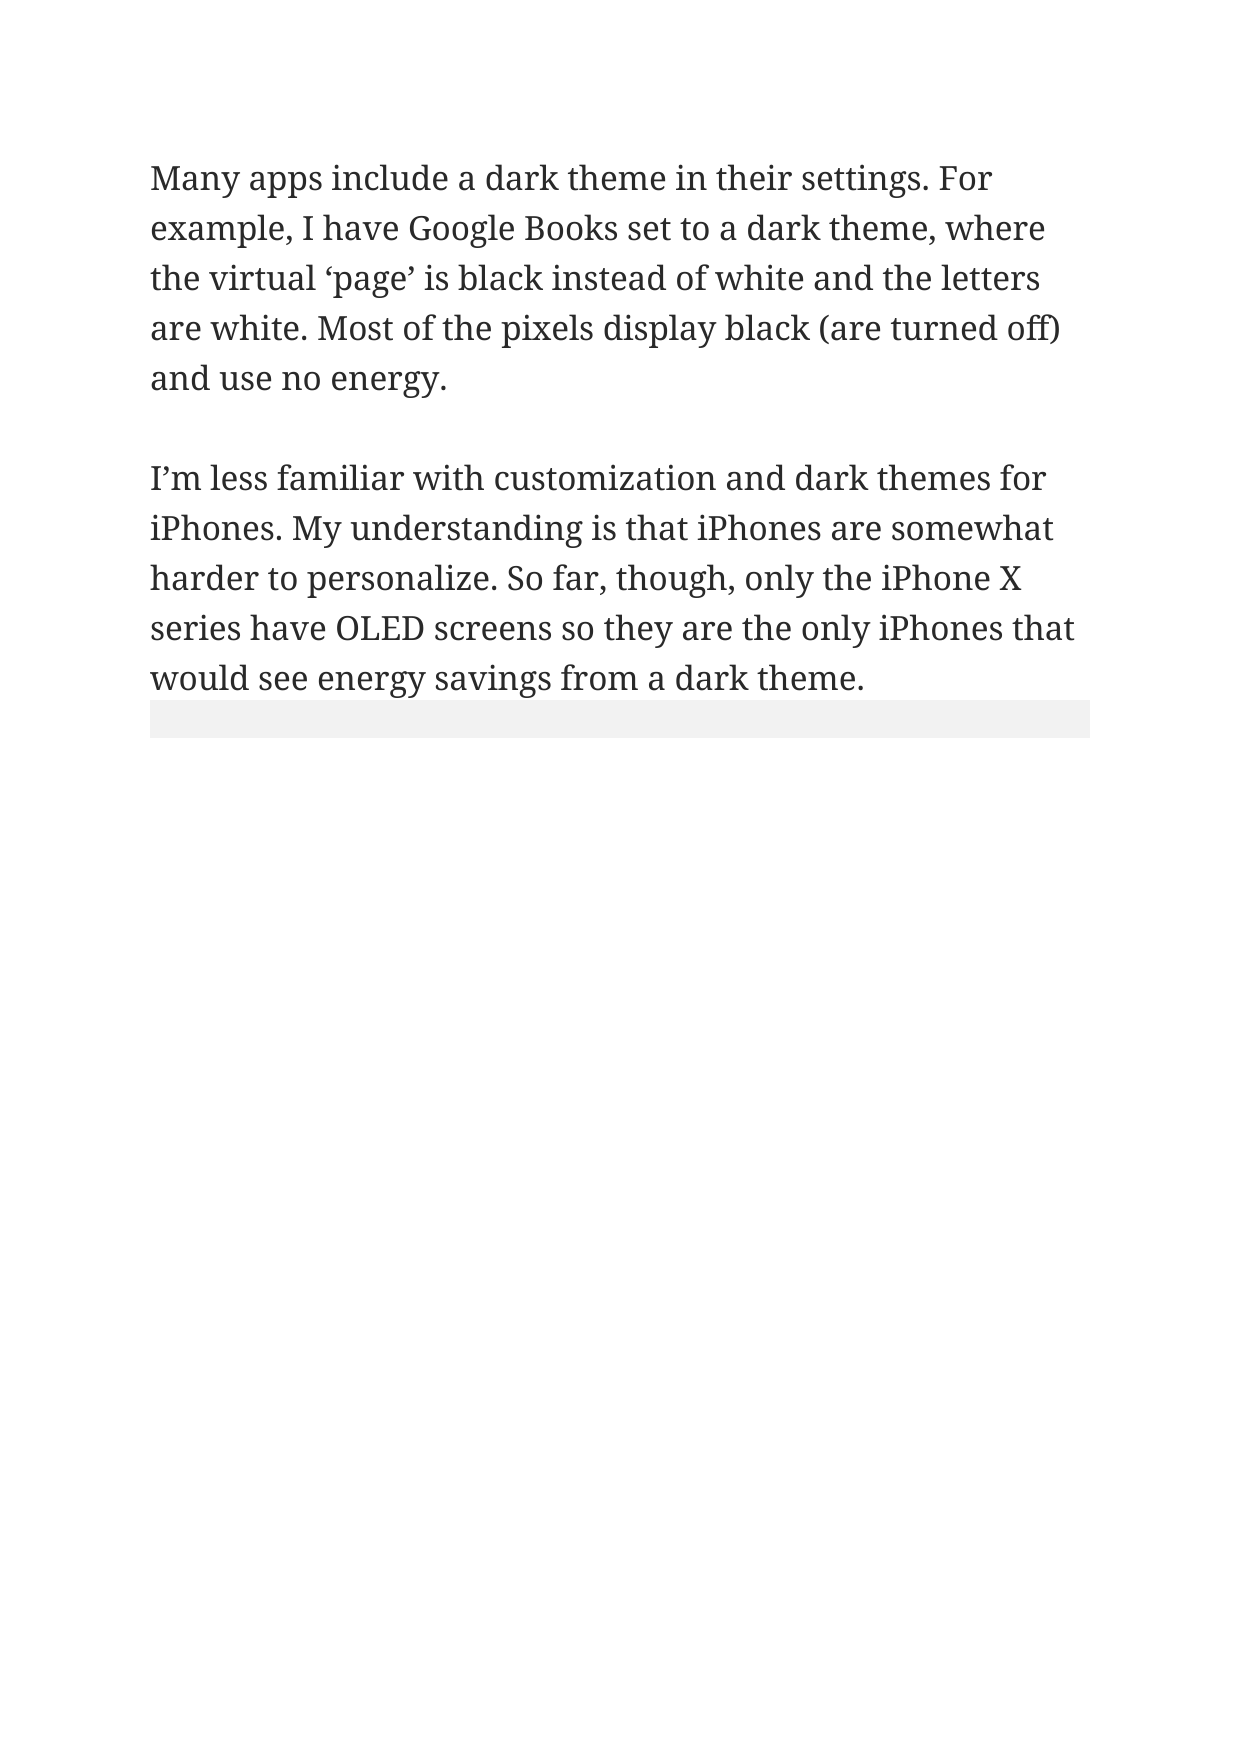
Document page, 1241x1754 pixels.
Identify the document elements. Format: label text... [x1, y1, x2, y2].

text I’m less familiar with customization and dark themes for iPhones. My understanding is that iPhones are somewhat harder to personalize. So far, though, only the iPhone X series have OLED screens so they are the only iPhones that would see energy savings from a dark theme. [150, 450, 1090, 700]
text Many apps include a dark theme in their settings. For example, I have Google Books set to a dark theme, where the virtual ‘page’ is black instead of white and the letters are white. Most of the pixels display black (are turned off) and use no energy. [150, 150, 1090, 400]
